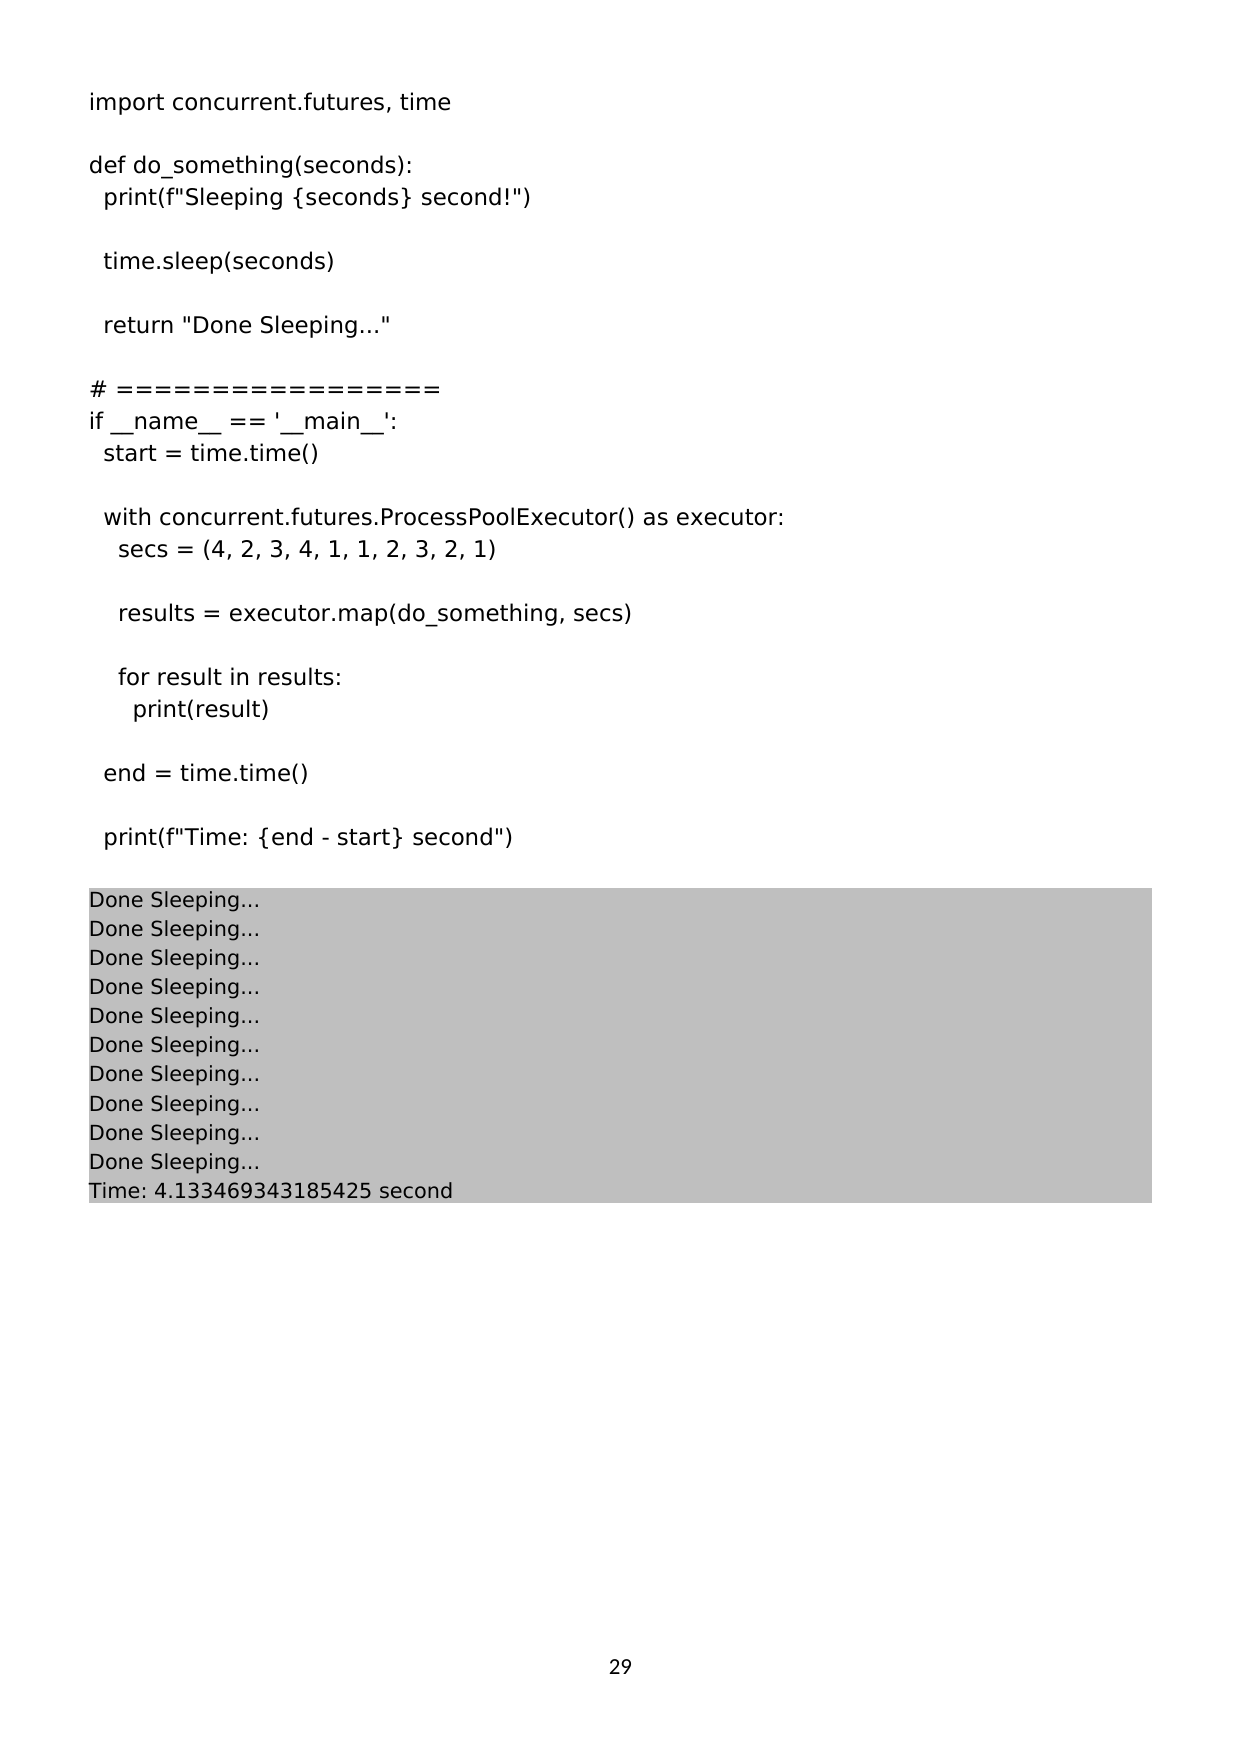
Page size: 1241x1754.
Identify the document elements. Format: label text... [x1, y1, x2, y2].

text Done Sleeping... [89, 1004, 1152, 1029]
text Done Sleeping... [89, 1150, 1152, 1174]
text Done Sleeping... [89, 888, 1152, 912]
text def do_something(seconds): [89, 153, 1152, 179]
text time.sleep(seconds) [89, 248, 1152, 275]
text with concurrent.futures.ProcessPoolExecutor() as executor: [89, 504, 1152, 531]
text Time: 4.133469343185425 second [89, 1179, 1152, 1203]
text import concurrent.futures, time [89, 89, 1152, 115]
text if __name__ == '__main__': [89, 408, 1152, 435]
text Done Sleeping... [89, 975, 1152, 999]
text results = executor.map(do_something, secs) [89, 600, 1152, 627]
text Done Sleeping... [89, 1092, 1152, 1116]
text print(f"Sleeping {seconds} second!") [89, 184, 1152, 211]
text print(f"Time: {end - start} second") [89, 824, 1152, 851]
text Done Sleeping... [89, 1033, 1152, 1058]
text Done Sleeping... [89, 1121, 1152, 1145]
text # ================= [89, 376, 1152, 403]
text Done Sleeping... [89, 917, 1152, 941]
text start = time.time() [89, 440, 1152, 467]
text secs = (4, 2, 3, 4, 1, 1, 2, 3, 2, 1) [89, 536, 1152, 563]
text print(result) [89, 696, 1152, 723]
text end = time.time() [89, 760, 1152, 787]
text Done Sleeping... [89, 1062, 1152, 1087]
text Done Sleeping... [89, 946, 1152, 971]
text for result in results: [89, 664, 1152, 691]
text return "Done Sleeping..." [89, 312, 1152, 339]
